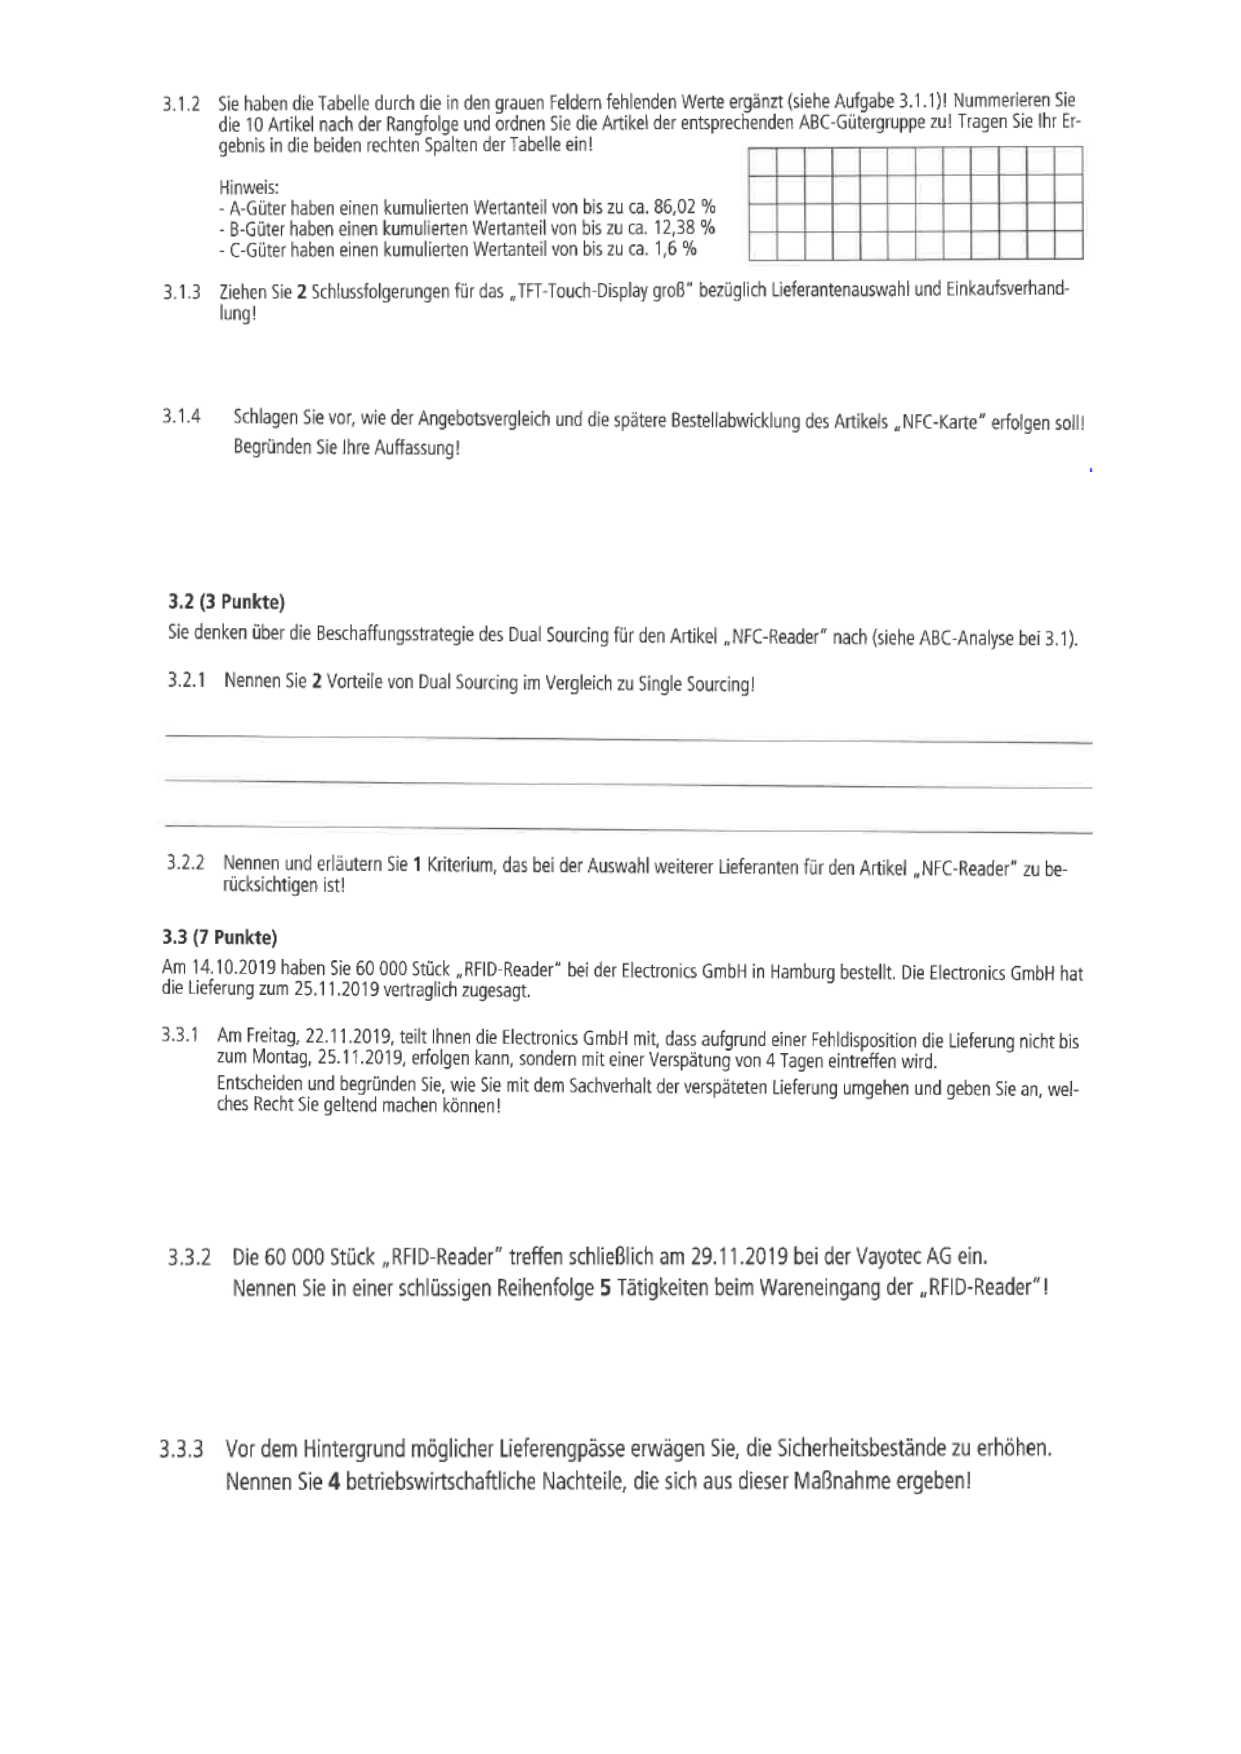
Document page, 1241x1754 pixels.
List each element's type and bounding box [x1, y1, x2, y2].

picture [147, 396, 1093, 472]
picture [147, 1236, 1093, 1318]
picture [147, 88, 1093, 331]
picture [147, 923, 1093, 1124]
picture [147, 584, 1093, 905]
picture [147, 1430, 1093, 1504]
